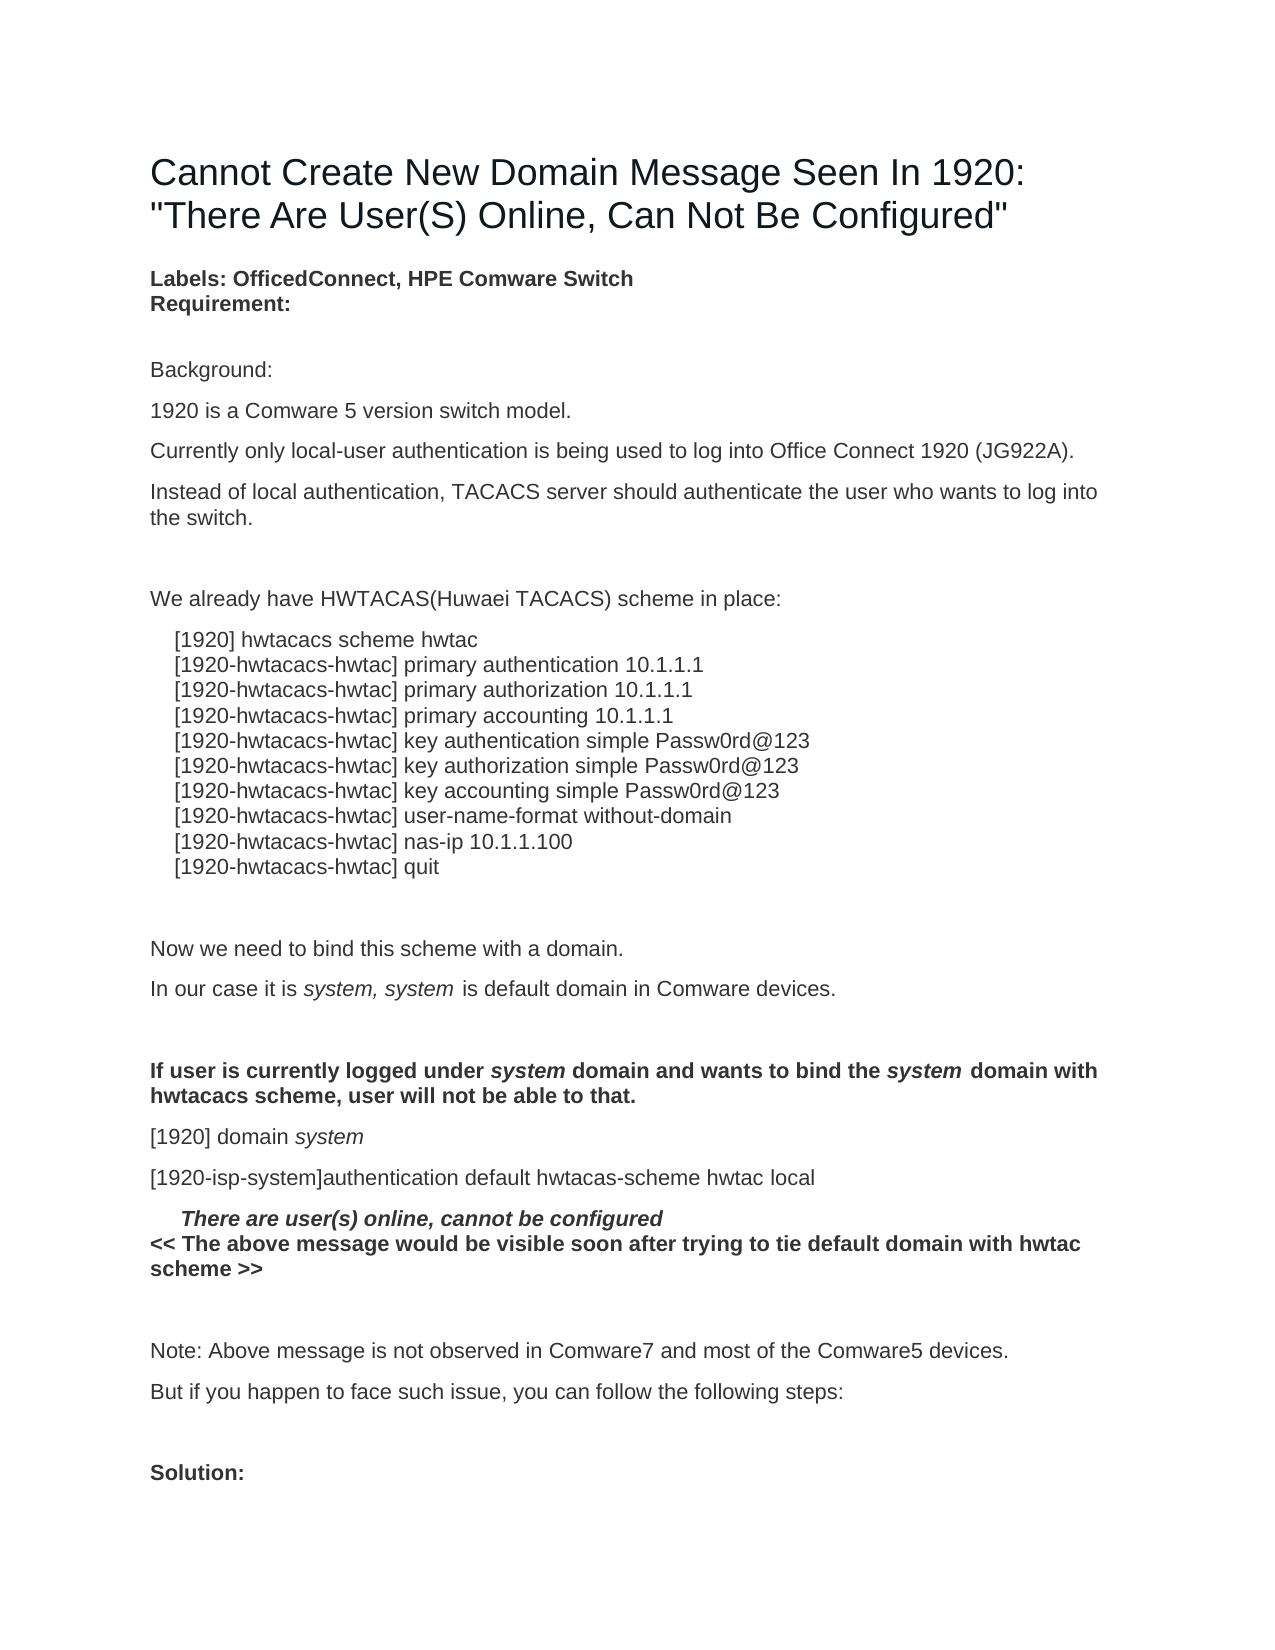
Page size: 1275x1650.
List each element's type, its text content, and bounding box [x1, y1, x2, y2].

text [1920] domain system [150, 1124, 1125, 1149]
text [1920] hwtacacs scheme hwtac [1920-hwtacacs-hwtac] primary authentication 10.1.1.1 [1920-hwtacacs-hwtac] primary authorization 10.1.1.1 [1920-hwtacacs-hwtac] primary accounting 10.1.1.1 [1920-hwtacacs-hwtac] key authentication simple Passw0rd@123 [1920-hwtacacs-hwtac] key authorization simple Passw0rd@123 [1920-hwtacacs-hwtac] key accounting simple Passw0rd@123 [1920-hwtacacs-hwtac] user-name-format without-domain [1920-hwtacacs-hwtac] nas-ip 10.1.1.100 [1920-hwtacacs-hwtac] quit [150, 627, 1125, 879]
text We already have HWTACAS(Huwaei TACACS) scheme in place: [150, 586, 1125, 611]
text In our case it is system, system is default domain in Comware devices. [150, 976, 1125, 1001]
text There are user(s) online, cannot be configured << The above message would be visible soon after trying to tie default domain with hwtac scheme >> [150, 1206, 1125, 1281]
text Requirement: [150, 291, 1125, 316]
text But if you happen to face such issue, you can follow the following steps: [150, 1378, 1125, 1404]
text Labels: OfficedConnect, HPE Comware Switch [150, 265, 1125, 291]
text [1920-isp-system]authentication default hwtacas-scheme hwtac local [150, 1165, 1125, 1190]
text Background: [150, 357, 1125, 382]
text Solution: [150, 1460, 1125, 1485]
list Cannot Create New Domain Message Seen In 1920: "There Are User(S) Online, Can Not Be Configured" [150, 150, 1125, 236]
text Note: Above message is not observed in Comware7 and most of the Comware5 devices. [150, 1338, 1125, 1363]
text 1920 is a Comware 5 version switch model. [150, 397, 1125, 423]
text Instead of local authentication, TACACS server should authenticate the user who wants to log into the switch. [150, 479, 1125, 529]
text Currently only local-user authentication is being used to log into Office Connect 1920 (JG922A). [150, 438, 1125, 463]
text If user is currently logged under system domain and wants to bind the system domain with hwtacacs scheme, user will not be able to that. [150, 1058, 1125, 1108]
text Now we need to bind this scheme with a domain. [150, 935, 1125, 961]
